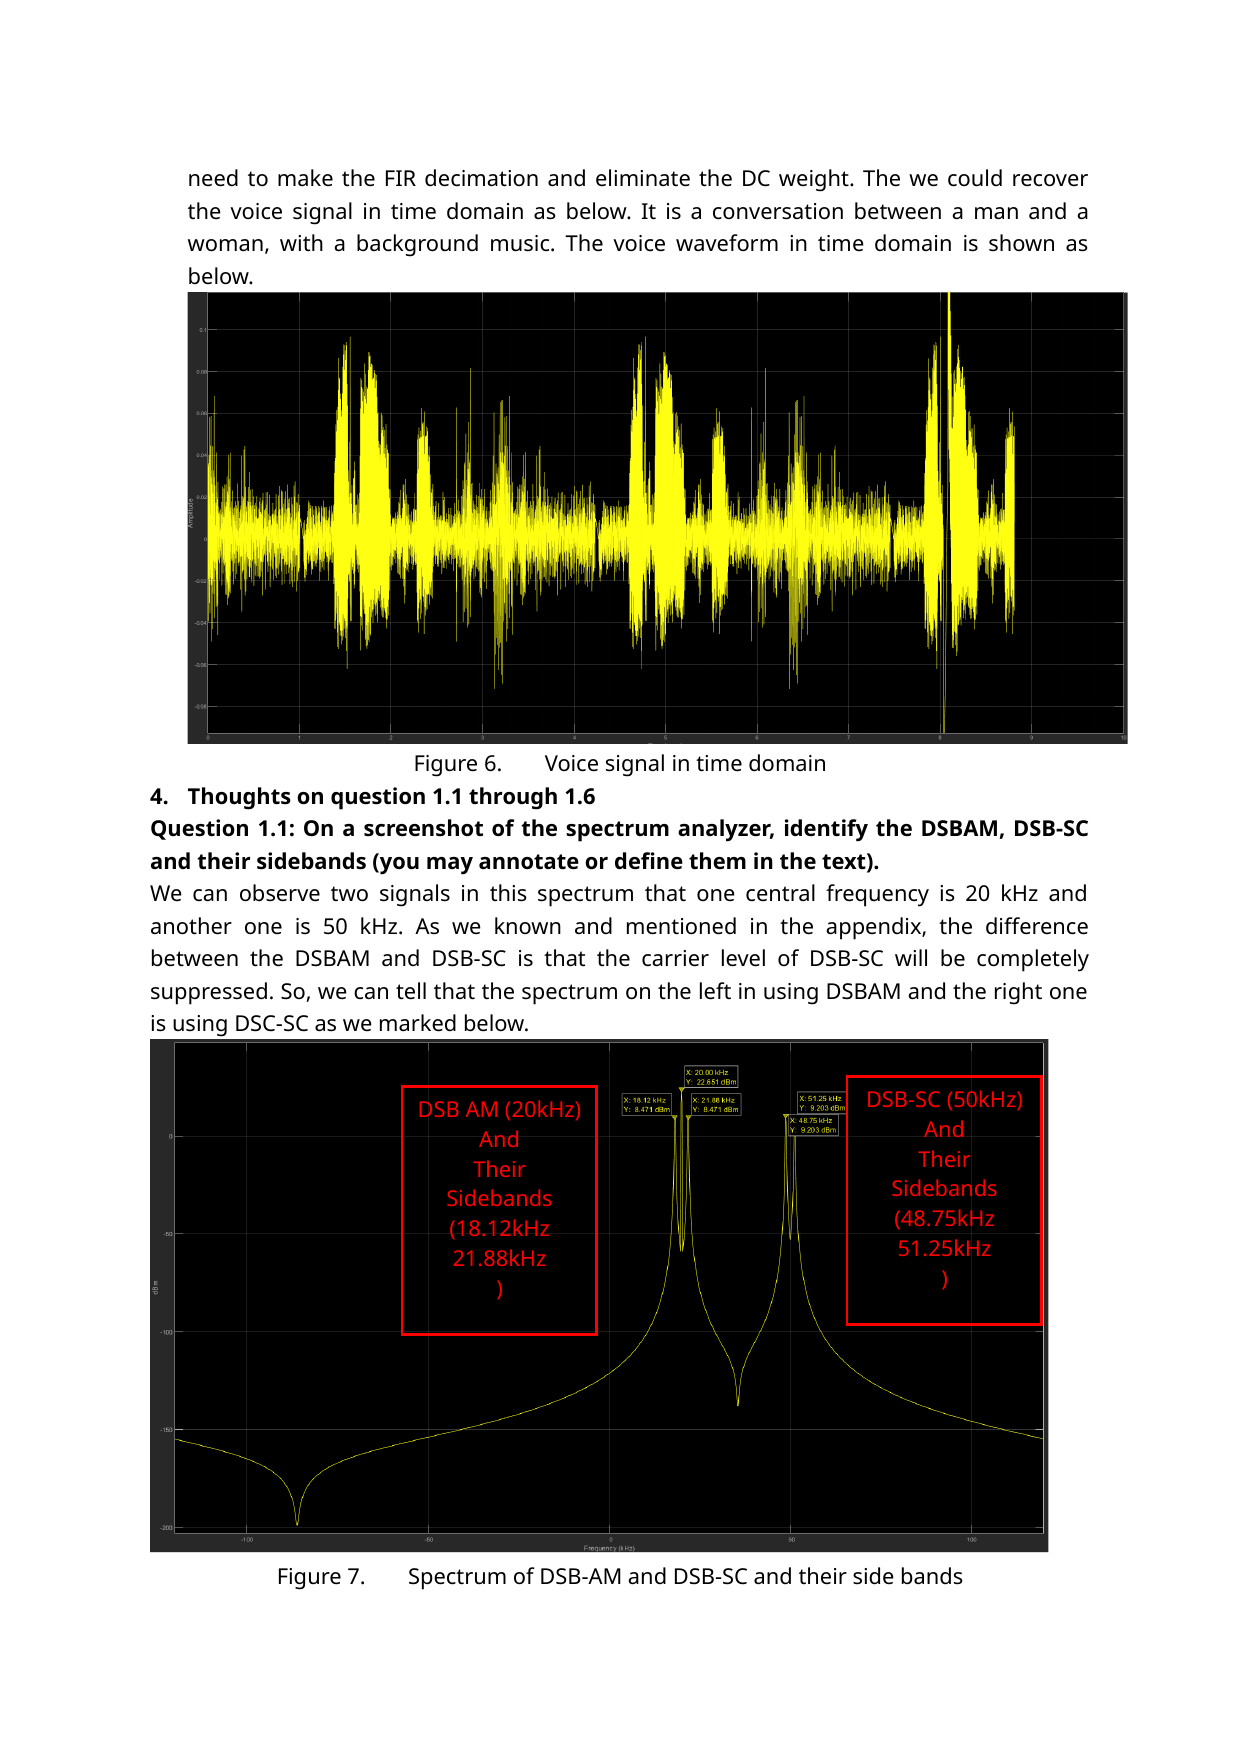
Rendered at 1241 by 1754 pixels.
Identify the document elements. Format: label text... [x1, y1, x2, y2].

list Thoughts on question 1.1 through 1.6 [150, 779, 1090, 812]
picture [187, 292, 1128, 744]
text We can observe two signals in this spectrum that one central frequency is 20 kHz and another one is 50 kHz. As we known and mentioned in the appendix, the difference between the DSBAM and DSB-SC is that the carrier level of DSB-SC will be completely suppressed. So, we can tell that the spectrum on the left in using DSBAM and the right one is using DSC-SC as we marked below. [150, 877, 1090, 1039]
list Spectrum of DSB-AM and DSB-SC and their side bands [150, 1559, 1090, 1592]
picture [150, 1039, 1049, 1553]
list Voice signal in time domain [150, 747, 1090, 779]
text Question 1.1: On a screenshot of the spectrum analyzer, identify the DSBAM, DSB-SC and their sidebands (you may annotate or define them in the text). [150, 812, 1090, 877]
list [187, 162, 1090, 292]
